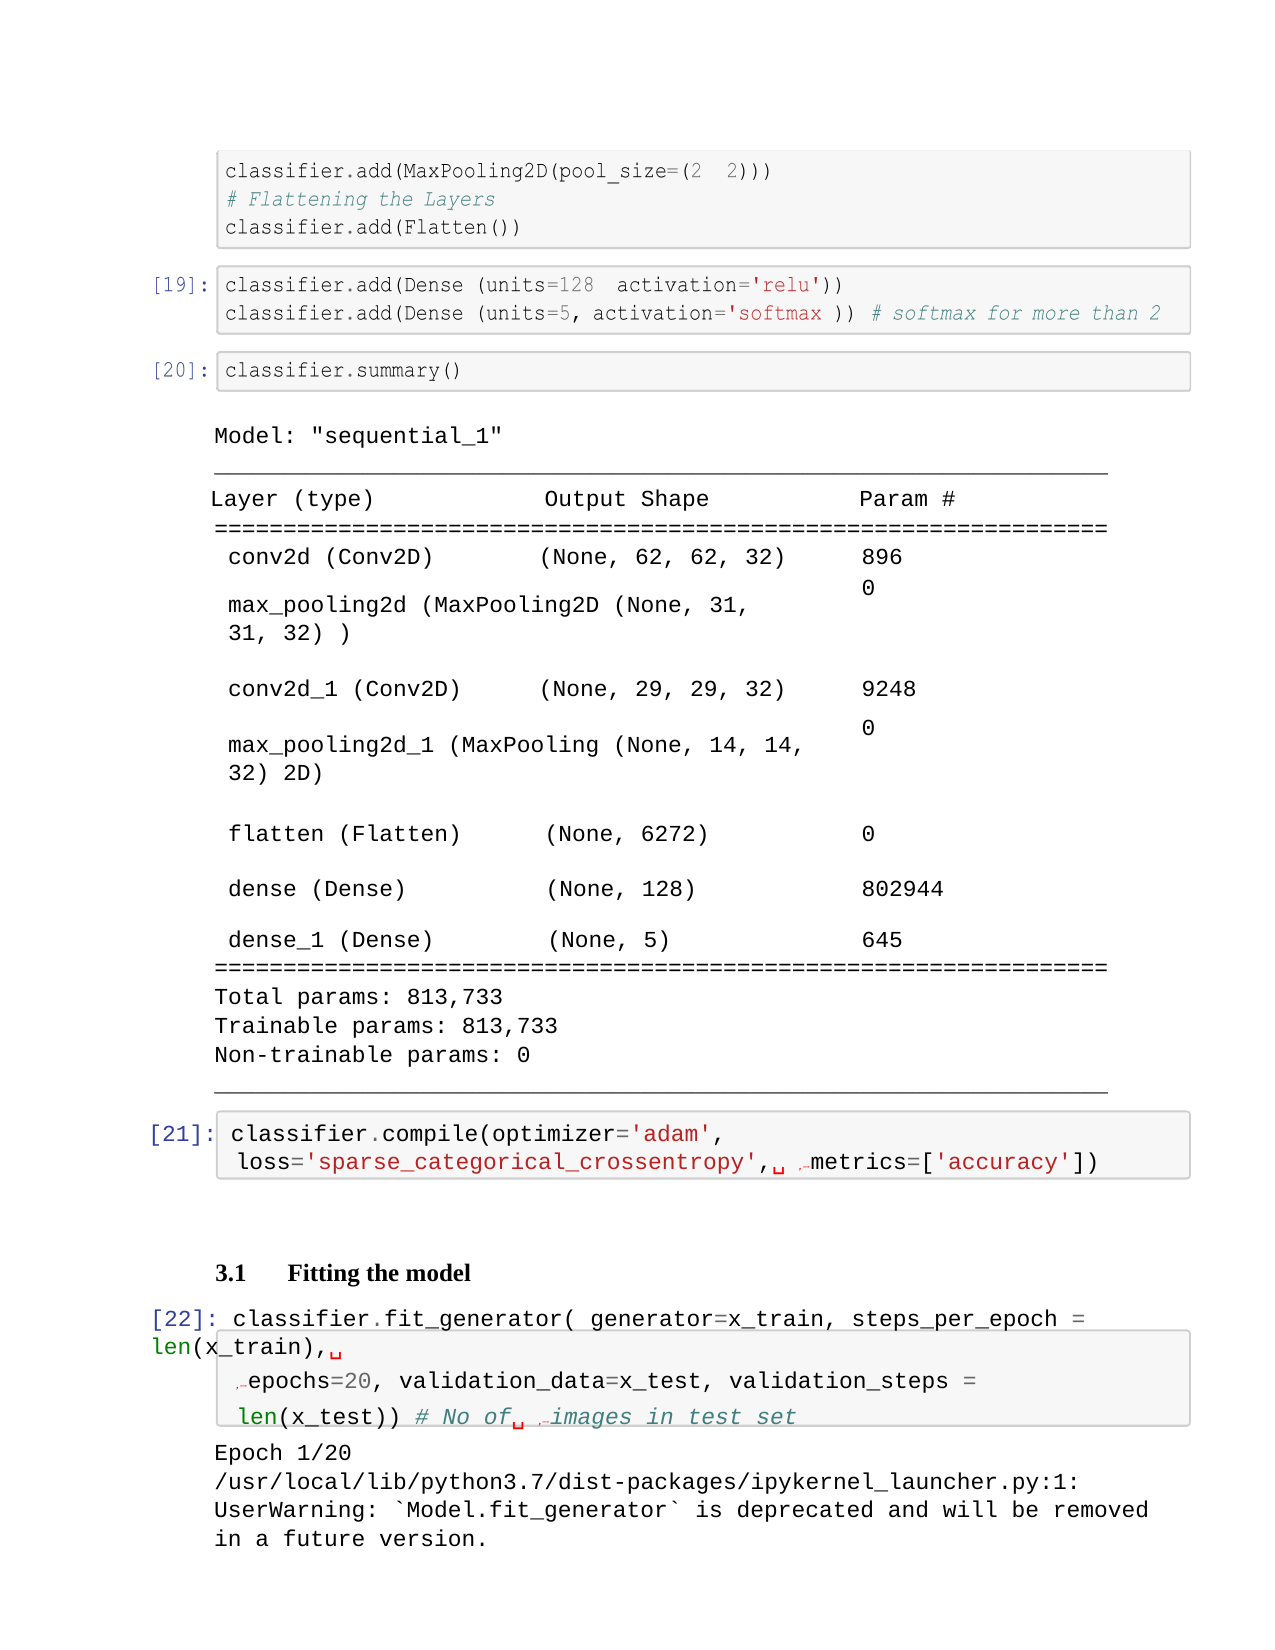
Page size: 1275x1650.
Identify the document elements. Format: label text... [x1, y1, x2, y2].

text ================================================================= [214, 517, 1151, 543]
text Layer (type) Output Shape Param # [148, 488, 1205, 513]
table_cell conv2d_1 (Conv2D) (None, 29, 29, 32) [228, 666, 861, 716]
text ================================================================= [214, 957, 1151, 983]
text [21]: classifier.compile(optimizer='adam', loss='sparse_categorical_crossentropy',␣ ,→metrics=['accuracy']) [148, 1122, 1205, 1176]
table_cell 645 [861, 919, 958, 957]
text _________________________________________________________________ [214, 454, 1151, 480]
table_cell max_pooling2d (MaxPooling2D (None, 31, 31, 32) ) [228, 576, 861, 666]
text Non-trainable params: 0 [214, 1043, 1151, 1069]
text Trainable params: 813,733 [214, 1014, 1151, 1040]
table_header 896 [861, 546, 958, 576]
text Model: "sequential_1" [214, 425, 1151, 451]
table_header conv2d (Conv2D) (None, 62, 62, 32) [228, 546, 861, 576]
text Total params: 813,733 [214, 986, 1151, 1012]
table_cell max_pooling2d_1 (MaxPooling (None, 14, 14, 32) 2D) [228, 716, 861, 808]
table_cell flatten (Flatten) (None, 6272) [228, 808, 861, 864]
table_cell 9248 [861, 666, 958, 716]
table_cell 802944 [861, 864, 958, 919]
text ,→epochs=20, validation_data=x_test, validation_steps = len(x_test)) # No of␣ ,→images in test set [236, 1369, 1151, 1431]
text /usr/local/lib/python3.7/dist-packages/ipykernel_launcher.py:1: UserWarning: `Model.fit_generator` is deprecated and will be removed in a future version. [214, 1470, 1151, 1553]
table_cell 0 [861, 808, 958, 864]
table_cell dense (Dense) (None, 128) [228, 864, 861, 919]
text _________________________________________________________________ [214, 1072, 1151, 1098]
subtitle 3.1 Fitting the model [148, 1258, 1205, 1286]
table_cell dense_1 (Dense) (None, 5) [228, 919, 861, 957]
text Epoch 1/20 [214, 1441, 1151, 1467]
table_cell 0 [861, 716, 958, 808]
text [22]: classifier.fit_generator( generator=x_train, steps_per_epoch = len(x_train),␣ [150, 1307, 1151, 1362]
table_cell 0 [861, 576, 958, 666]
picture [155, 149, 1192, 392]
